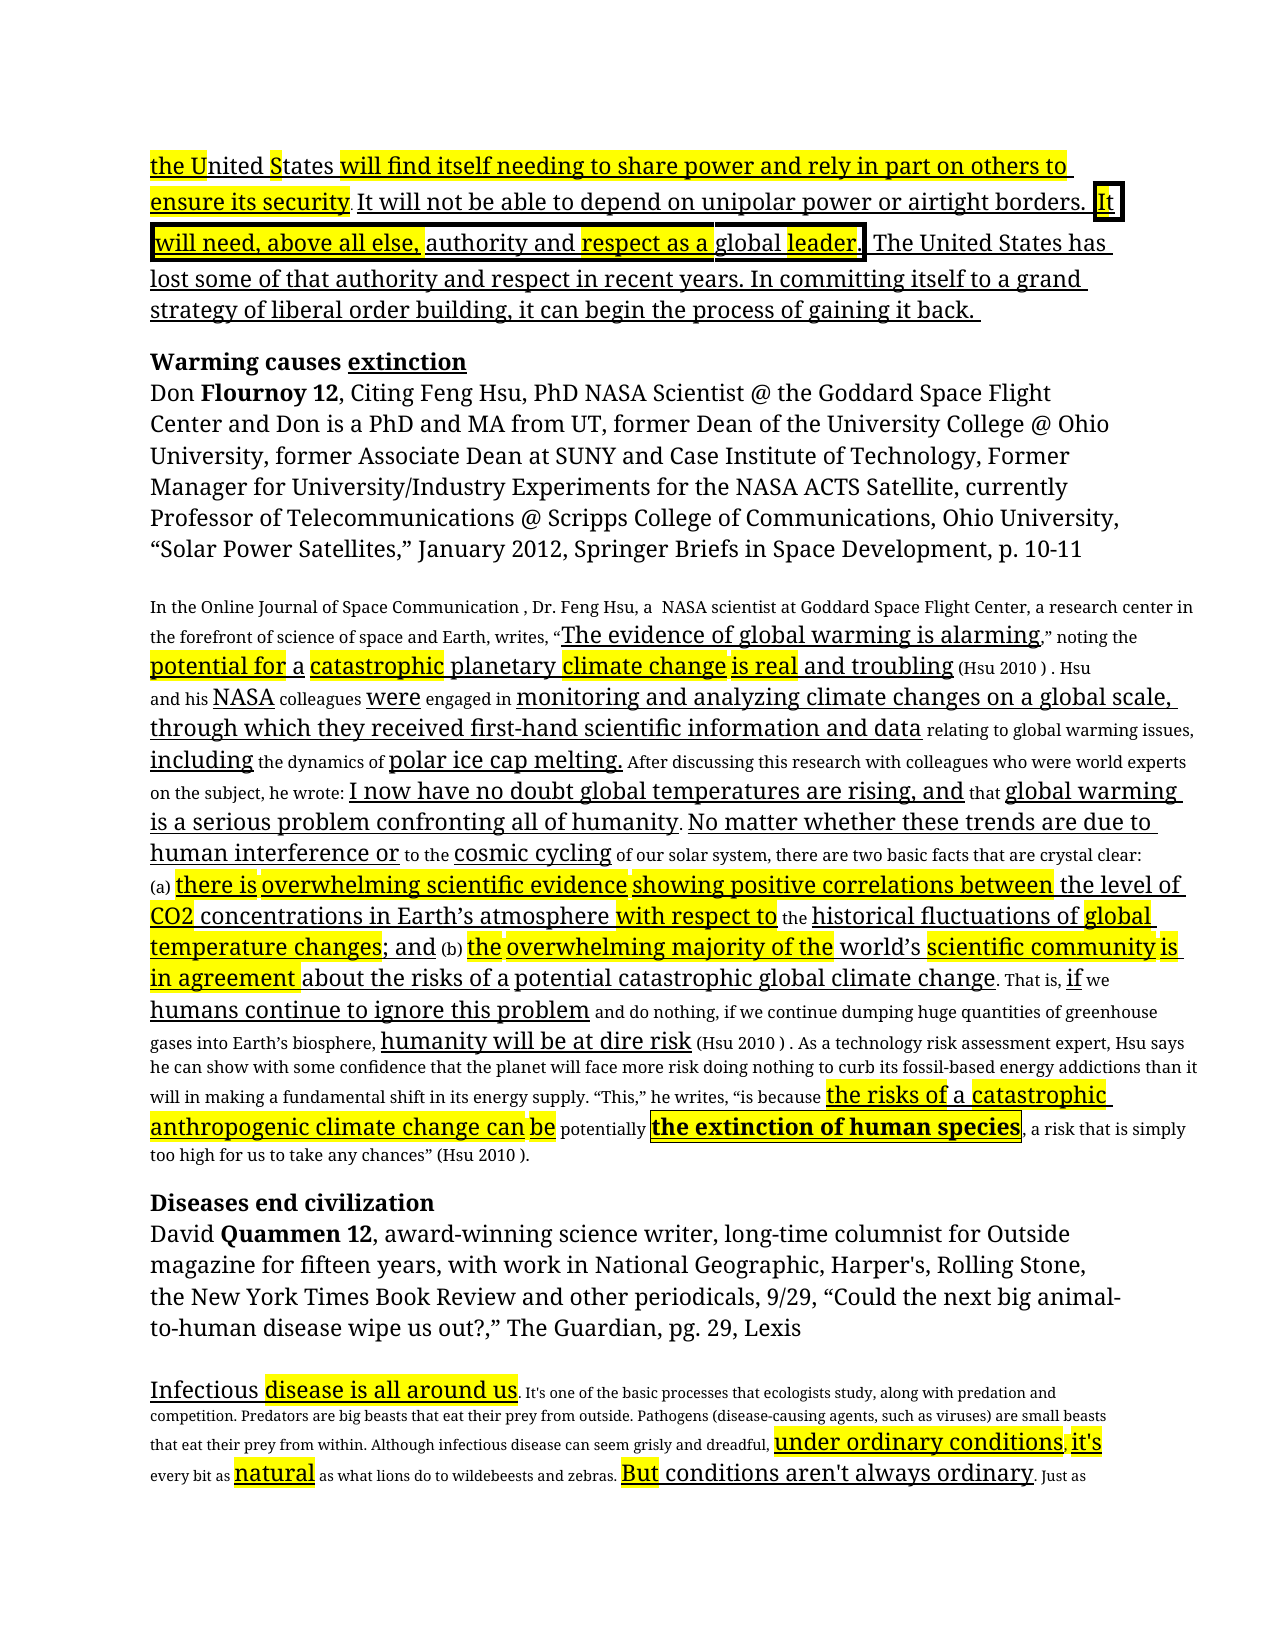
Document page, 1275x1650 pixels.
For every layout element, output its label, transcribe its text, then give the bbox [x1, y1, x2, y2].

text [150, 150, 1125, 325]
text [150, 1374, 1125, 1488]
text In the Online Journal of Space Communication , Dr. Feng Hsu, a NASA scientist at Goddard Space Flight Center, a research center in the forefront of science of space and Earth, writes, “The evidence of global warming is alarming,” noting the potential for a catastrophic planetary climate change is real and troubling (Hsu 2010 ) . Hsu and his NASA colleagues were engaged in monitoring and analyzing climate changes on a global scale, through which they received first-hand scientific information and data relating to global warming issues, including the dynamics of polar ice cap melting. After discussing this research with colleagues who were world experts on the subject, he wrote: I now have no doubt global temperatures are rising, and that global warming is a serious problem confronting all of humanity. No matter whether these trends are due to human interference or to the cosmic cycling of our solar system, there are two basic facts that are crystal clear: (a) there is overwhelming scientific evidence showing positive correlations between the level of CO2 concentrations in Earth’s atmosphere with respect to the historical fluctuations of global temperature changes; and (b) the overwhelming majority of the world’s scientific community is in agreement about the risks of a potential catastrophic global climate change. That is, if we humans continue to ignore this problem and do nothing, if we continue dumping huge quantities of greenhouse gases into Earth’s biosphere, humanity will be at dire risk (Hsu 2010 ) . As a technology risk assessment expert, Hsu says he can show with some confidence that the planet will face more risk doing nothing to curb its fossil-based energy addictions than it will in making a fundamental shift in its energy supply. “This,” he writes, “is because the risks of a catastrophic anthropogenic climate change can be potentially the extinction of human species, a risk that is simply too high for us to take any chances” (Hsu 2010 ). [150, 596, 1200, 1166]
text Don Flournoy 12, Citing Feng Hsu, PhD NASA Scientist @ the Goddard Space Flight Center and Don is a PhD and MA from UT, former Dean of the University College @ Ohio University, former Associate Dean at SUNY and Case Institute of Technology, Former Manager for University/Industry Experiments for the NASA ACTS Satellite, currently Professor of Telecommunications @ Scripps College of Communications, Ohio University, “Solar Power Satellites,” January 2012, Springer Briefs in Space Development, p. 10-11 [150, 377, 1125, 564]
subtitle Diseases end civilization [150, 1187, 1125, 1218]
subtitle Warming causes extinction [150, 346, 1125, 377]
text David Quammen 12, award-winning science writer, long-time columnist for Outside magazine for fifteen years, with work in National Geographic, Harper's, Rolling Stone, the New York Times Book Review and other periodicals, 9/29, “Could the next big animal-to-human disease wipe us out?,” The Guardian, pg. 29, Lexis [150, 1218, 1125, 1343]
